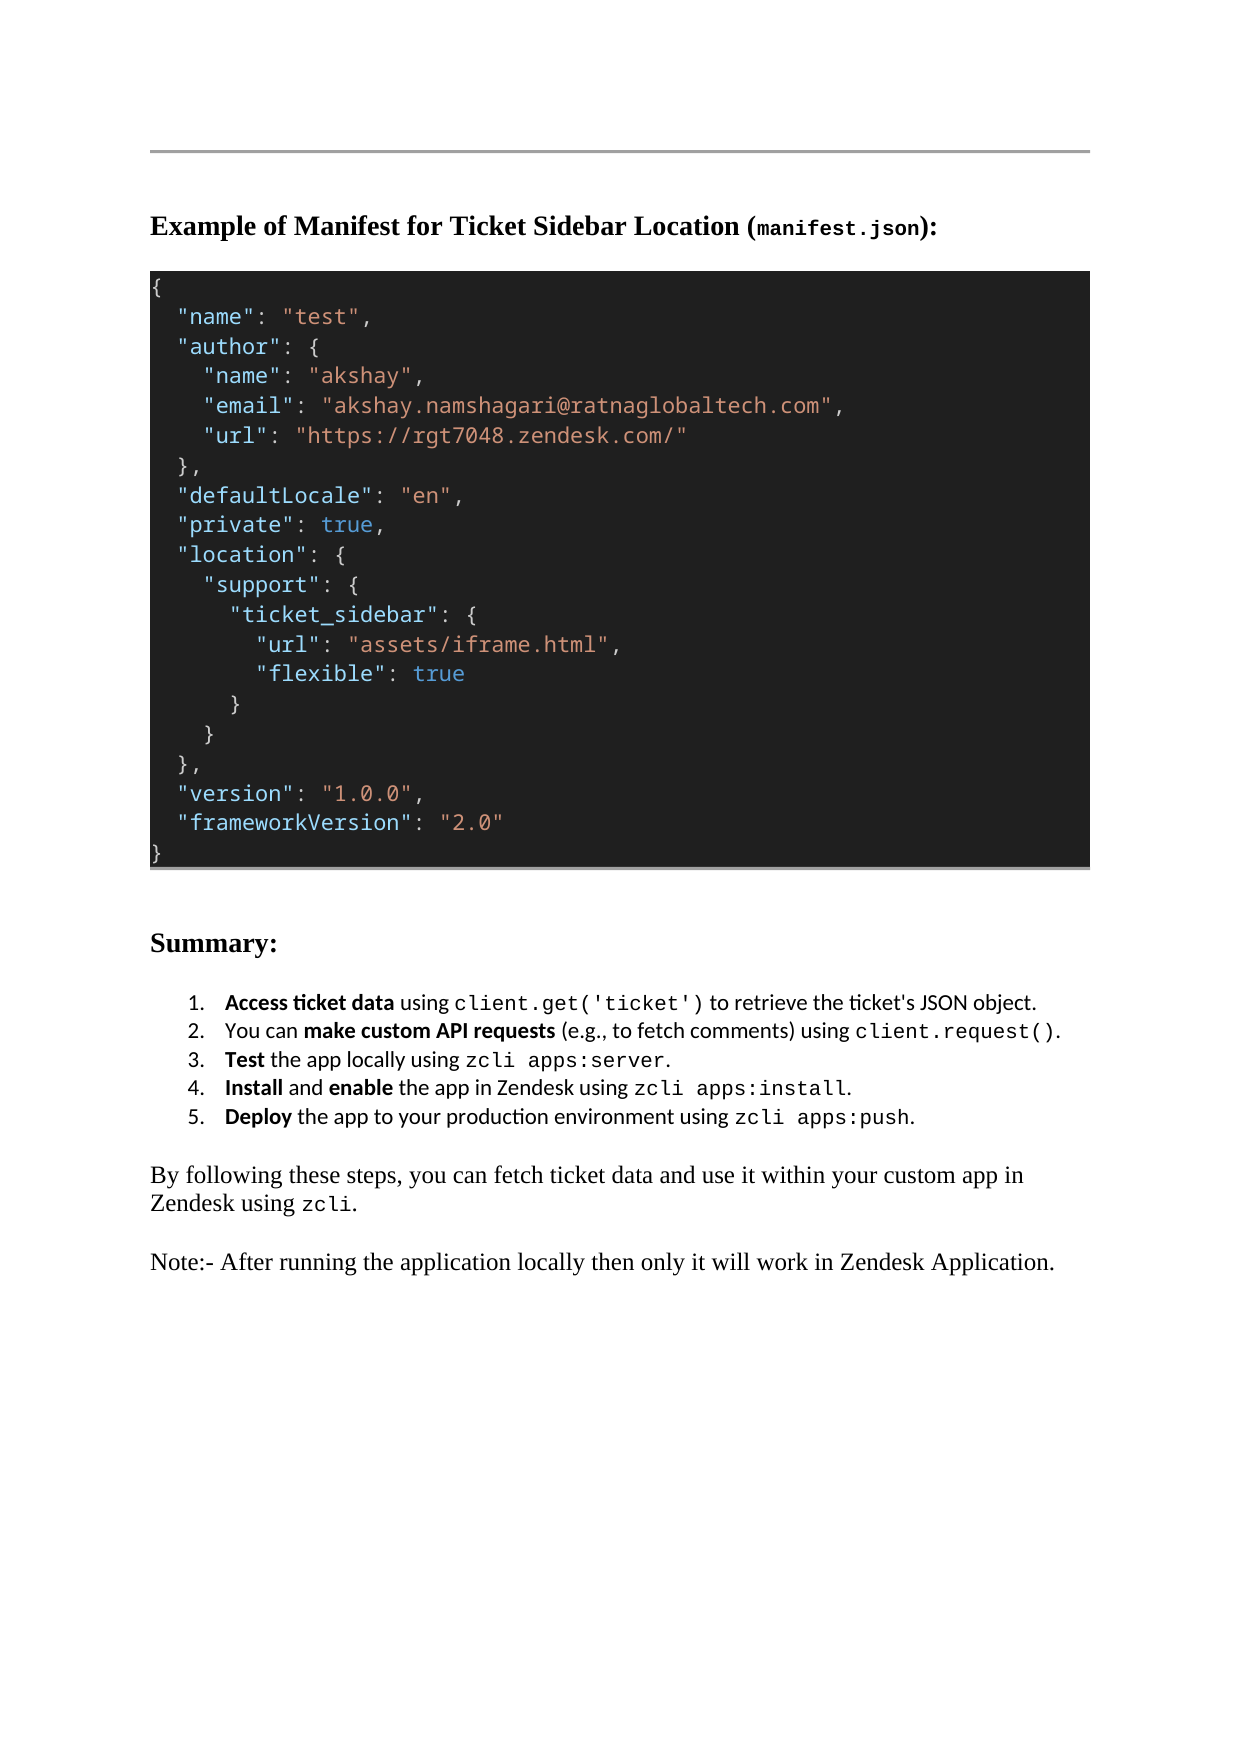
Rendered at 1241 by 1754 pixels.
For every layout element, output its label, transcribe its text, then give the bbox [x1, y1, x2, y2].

subtitle Summary: [150, 926, 1090, 959]
list You can make custom API requests (e.g., to fetch comments) using client.request(). [187, 1016, 1090, 1045]
text }, [150, 450, 1090, 480]
text "version": "1.0.0", [150, 778, 1090, 807]
text "name": "test", [150, 301, 1090, 331]
list Test the app locally using zcli apps:server. [187, 1045, 1090, 1073]
text "location": { [150, 539, 1090, 569]
list Deploy the app to your production environment using zcli apps:push. [187, 1102, 1090, 1131]
subtitle Example of Manifest for Ticket Sidebar Location (manifest.json): [150, 209, 1090, 242]
text "support": { [150, 569, 1090, 599]
list Install and enable the app in Zendesk using zcli apps:install. [187, 1073, 1090, 1102]
text "frameworkVersion": "2.0" [150, 807, 1090, 837]
text "name": "akshay", [150, 361, 1090, 390]
text "defaultLocale": "en", [150, 480, 1090, 509]
text "private": true, [150, 509, 1090, 539]
text } [150, 688, 1090, 718]
text "url": "assets/iframe.html", [150, 629, 1090, 658]
text { [150, 271, 1090, 301]
text By following these steps, you can fetch ticket data and use it within your custom app in Zendesk using zcli. [150, 1160, 1090, 1218]
text "flexible": true [150, 658, 1090, 688]
text "email": "akshay.namshagari@ratnaglobaltech.com", [150, 390, 1090, 420]
text }, [150, 748, 1090, 778]
text } [150, 718, 1090, 748]
list Access ticket data using client.get('ticket') to retrieve the ticket's JSON object. [187, 988, 1090, 1016]
text Note:- After running the application locally then only it will work in Zendesk Application. [150, 1247, 1090, 1276]
text "ticket_sidebar": { [150, 599, 1090, 629]
text } [150, 837, 1090, 866]
text "url": "https://rgt7048.zendesk.com/" [150, 420, 1090, 450]
text "author": { [150, 331, 1090, 361]
